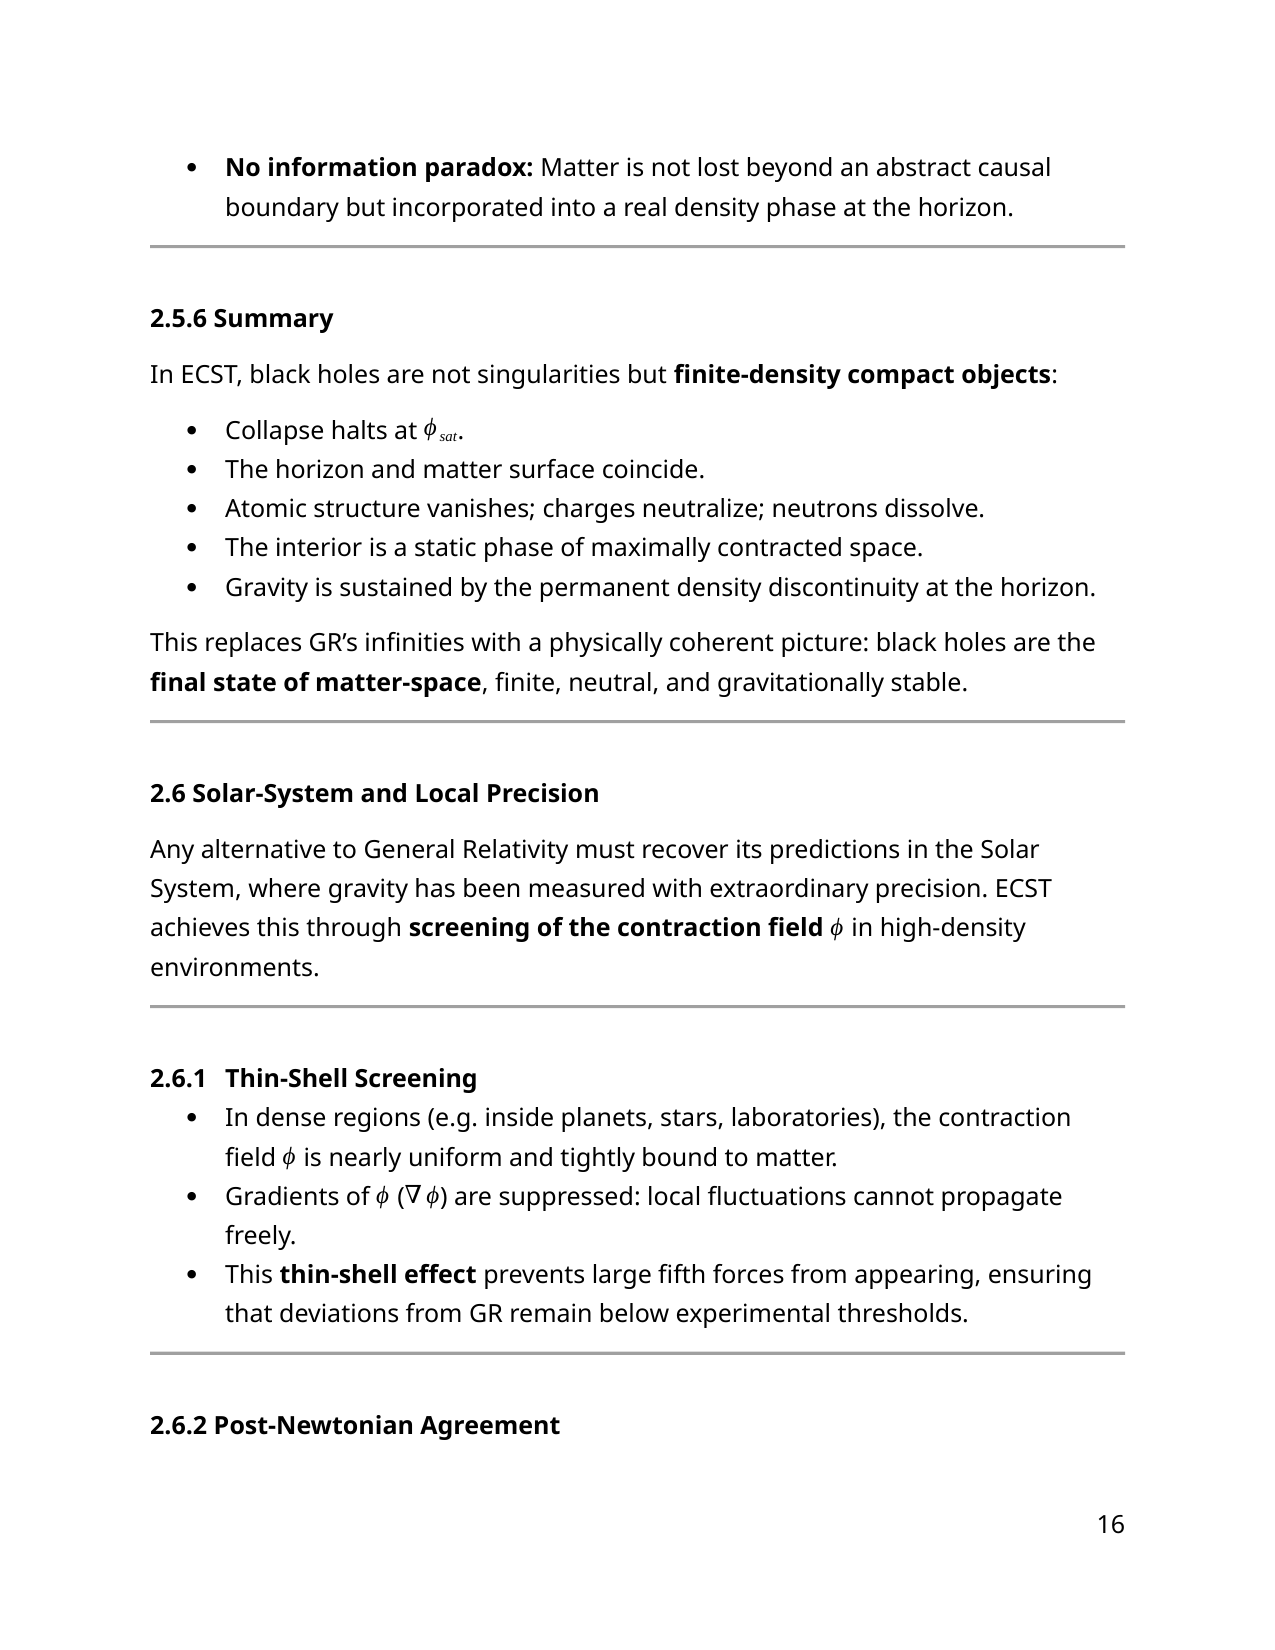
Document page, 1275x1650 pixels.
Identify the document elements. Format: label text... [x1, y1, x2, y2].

list The horizon and matter surface coincide. [187, 452, 1125, 486]
text In ECST, black holes are not singularities but finite-density compact objects: [150, 357, 1125, 391]
list This thin-shell effect prevents large fifth forces from appearing, ensuring that deviations from GR remain below experimental thresholds. [187, 1257, 1125, 1330]
list Collapse halts at ​. [187, 412, 1125, 447]
text 2.6.2 Post-Newtonian Agreement [150, 1407, 1125, 1442]
text 2.5.6 Summary [150, 301, 1125, 335]
list Gravity is sustained by the permanent density discontinuity at the horizon. [187, 569, 1125, 603]
list Atomic structure vanishes; charges neutralize; neutrons dissolve. [187, 491, 1125, 525]
list Gradients of () are suppressed: local fluctuations cannot propagate freely. [187, 1178, 1125, 1252]
list In dense regions (e.g. inside planets, stars, laboratories), the contraction field is nearly uniform and tightly bound to matter. [187, 1100, 1125, 1173]
text 2.6 Solar-System and Local Precision [150, 776, 1125, 810]
list No information paradox: Matter is not lost beyond an abstract causal boundary but incorporated into a real density phase at the horizon. [187, 150, 1125, 223]
text Any alternative to General Relativity must recover its predictions in the Solar System, where gravity has been measured with extraordinary precision. ECST achieves this through screening of the contraction field in high-density environments. [150, 832, 1125, 983]
list Thin-Shell Screening [150, 1061, 1125, 1095]
text This replaces GR’s infinities with a physically coherent picture: black holes are the final state of matter-space, finite, neutral, and gravitationally stable. [150, 625, 1125, 698]
list The interior is a static phase of maximally contracted space. [187, 530, 1125, 564]
